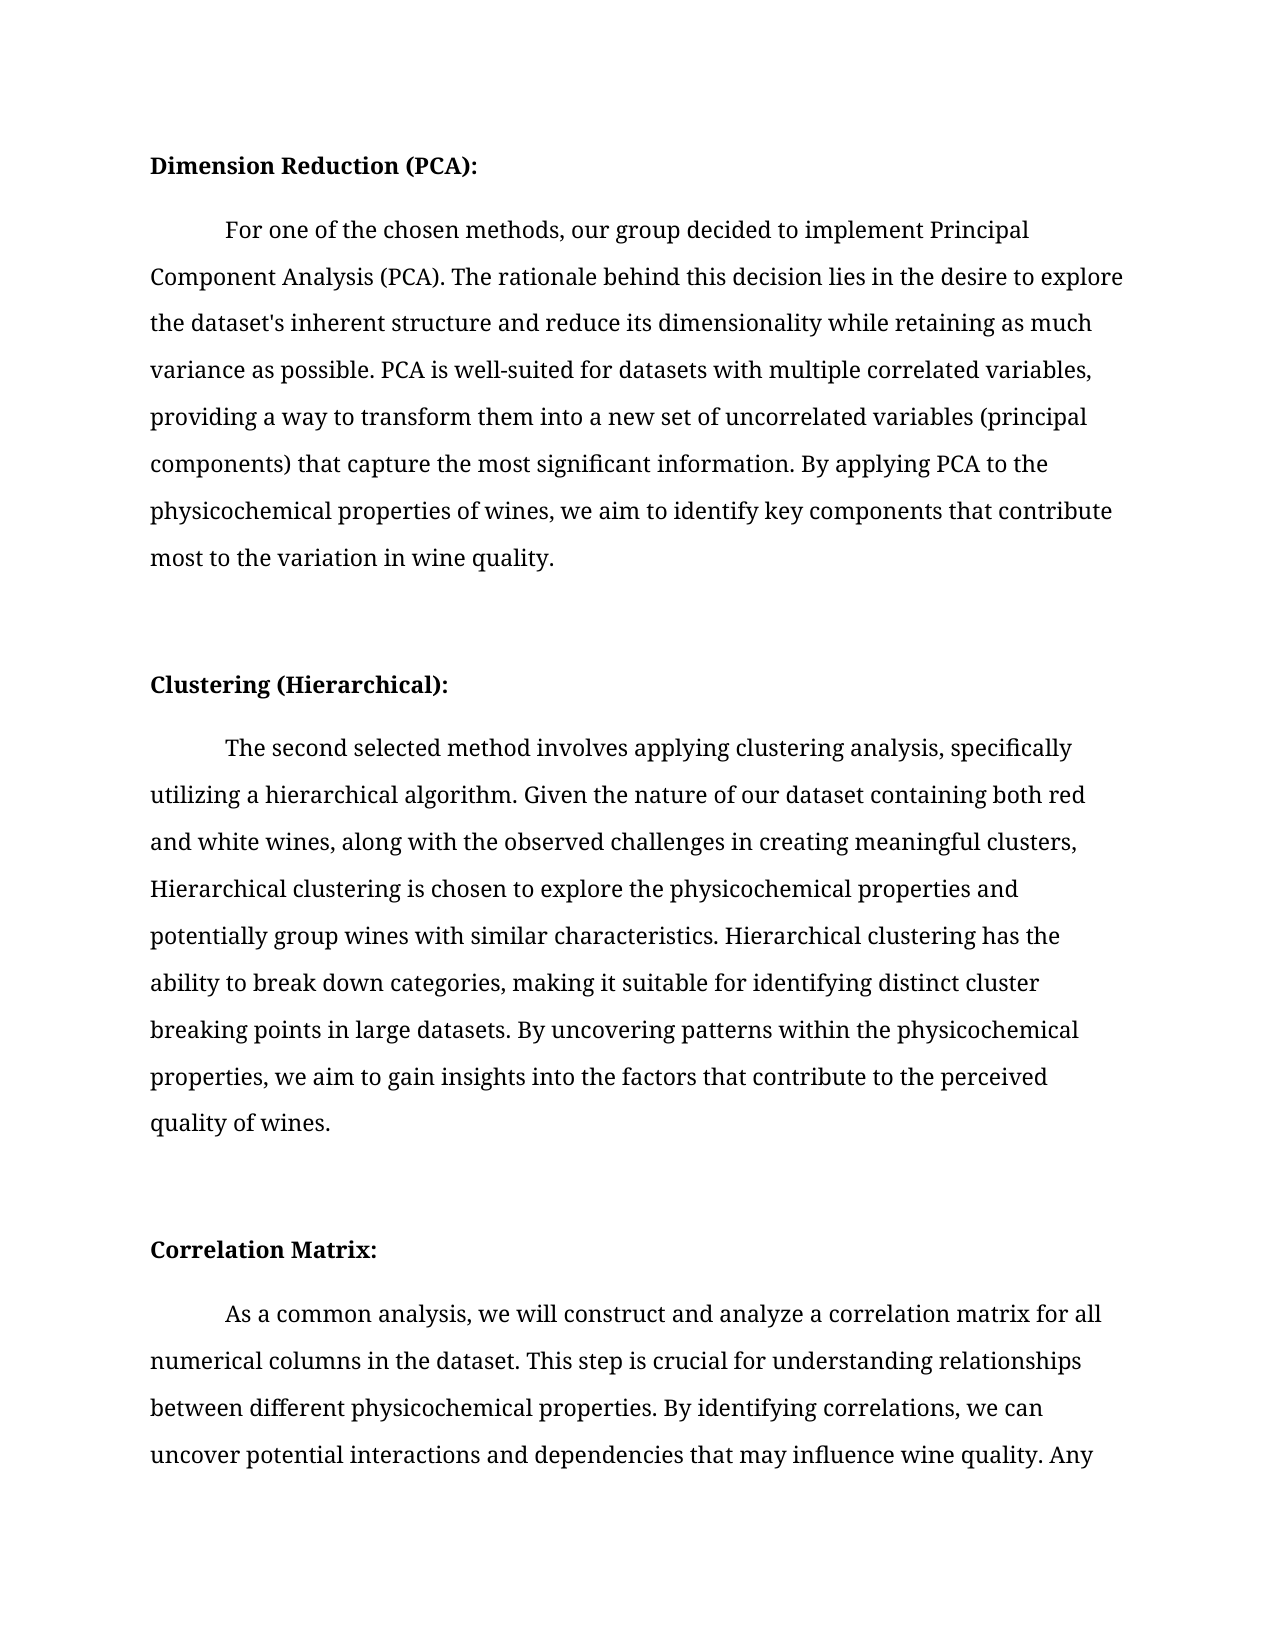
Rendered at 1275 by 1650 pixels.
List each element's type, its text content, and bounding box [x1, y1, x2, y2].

text The second selected method involves applying clustering analysis, specifically utilizing a hierarchical algorithm. Given the nature of our dataset containing both red and white wines, along with the observed challenges in creating meaningful clusters, Hierarchical clustering is chosen to explore the physicochemical properties and potentially group wines with similar characteristics. Hierarchical clustering has the ability to break down categories, making it suitable for identifying distinct cluster breaking points in large datasets. By uncovering patterns within the physicochemical properties, we aim to gain insights into the factors that contribute to the perceived quality of wines. [150, 732, 1125, 1138]
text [150, 1298, 1125, 1470]
text For one of the chosen methods, our group decided to implement Principal Component Analysis (PCA). The rationale behind this decision lies in the desire to explore the dataset's inherent structure and reduce its dimensionality while retaining as much variance as possible. PCA is well-suited for datasets with multiple correlated variables, providing a way to transform them into a new set of uncorrelated variables (principal components) that capture the most significant information. By applying PCA to the physicochemical properties of wines, we aim to identify key components that contribute most to the variation in wine quality. [150, 213, 1125, 573]
text Correlation Matrix: [150, 1234, 1125, 1266]
text Clustering (Hierarchical): [150, 669, 1125, 700]
text Dimension Reduction (PCA): [150, 150, 1125, 181]
